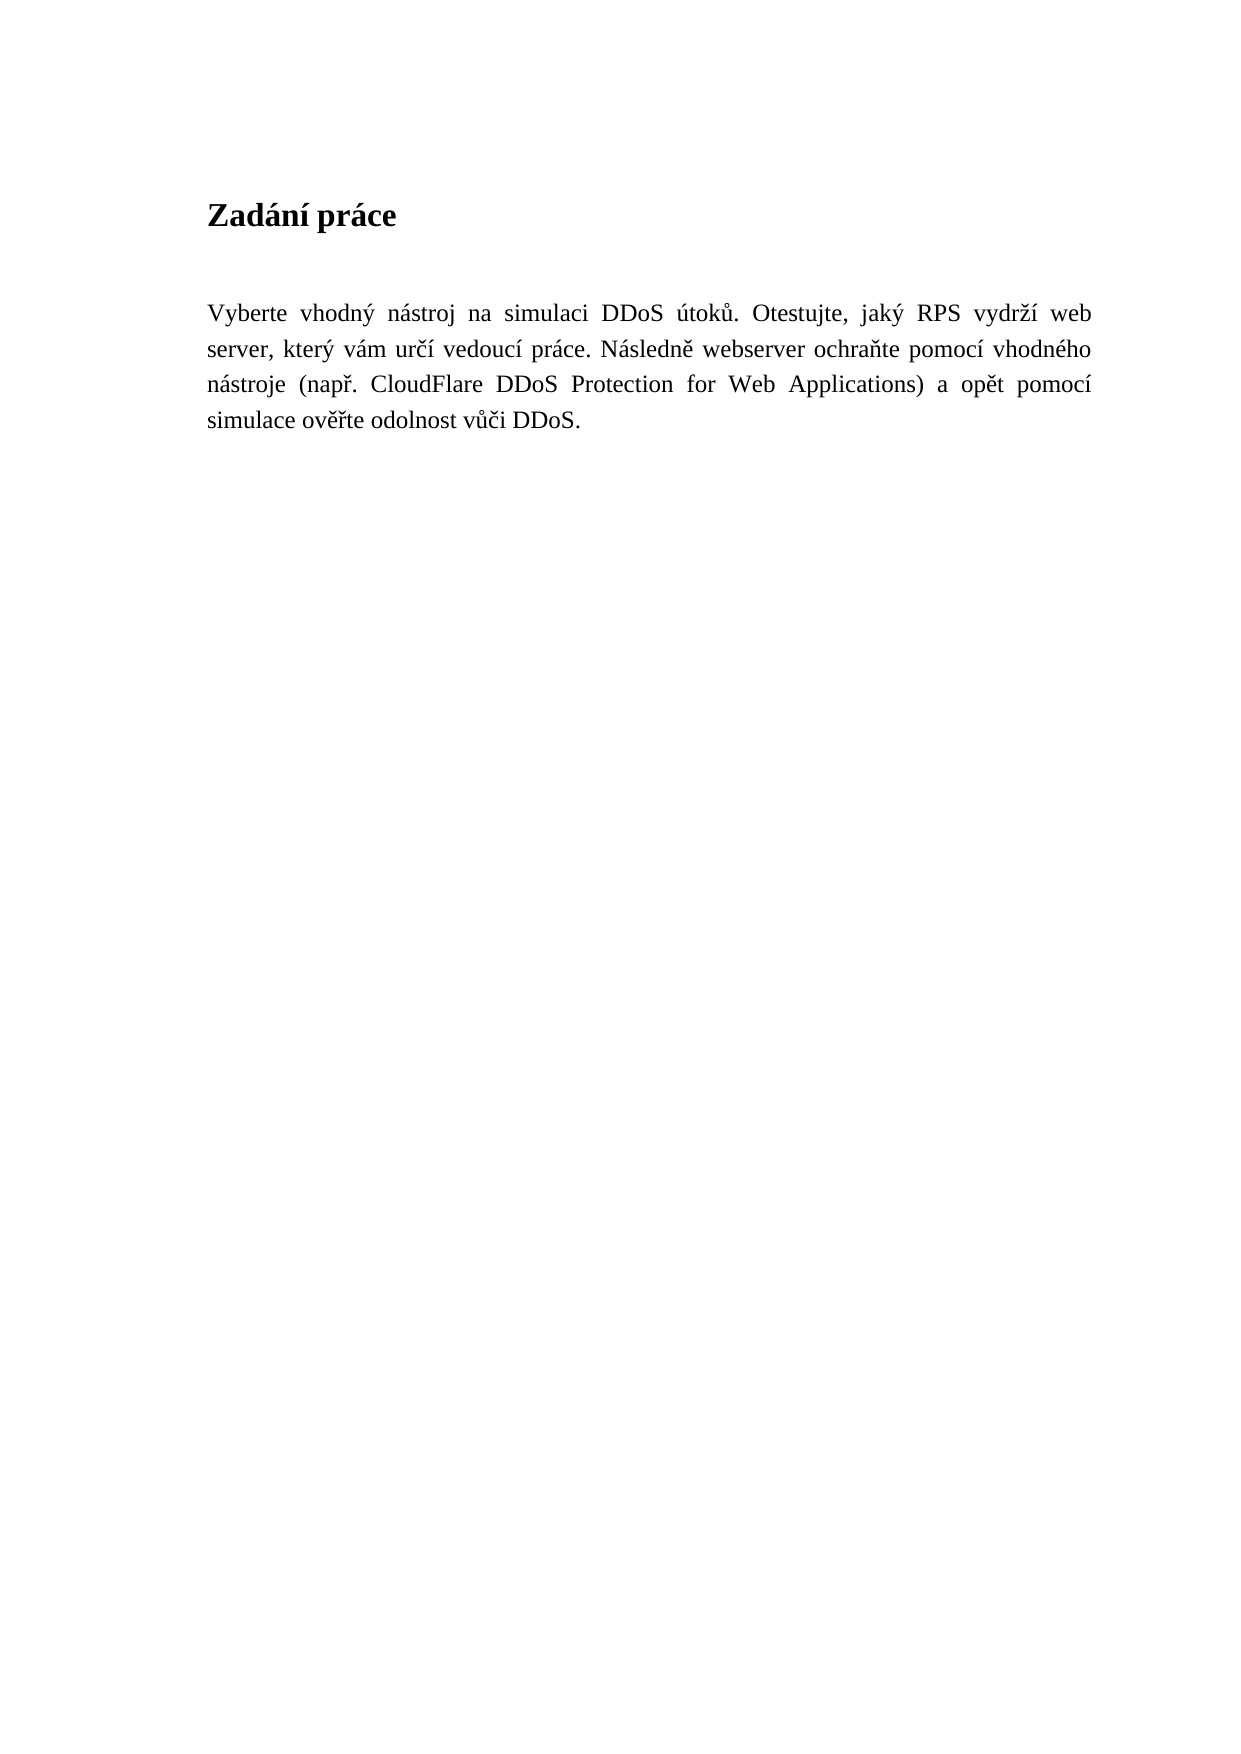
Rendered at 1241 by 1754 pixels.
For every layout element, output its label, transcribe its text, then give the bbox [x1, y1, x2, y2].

text Vyberte vhodný nástroj na simulaci DDoS útoků. Otestujte, jaký RPS vydrží web server, který vám určí vedoucí práce. Následně webserver ochraňte pomocí vhodného nástroje (např. CloudFlare DDoS Protection for Web Applications) a opět pomocí simulace ověřte odolnost vůči DDoS. [207, 293, 1092, 435]
text Zadání práce [207, 198, 1092, 233]
